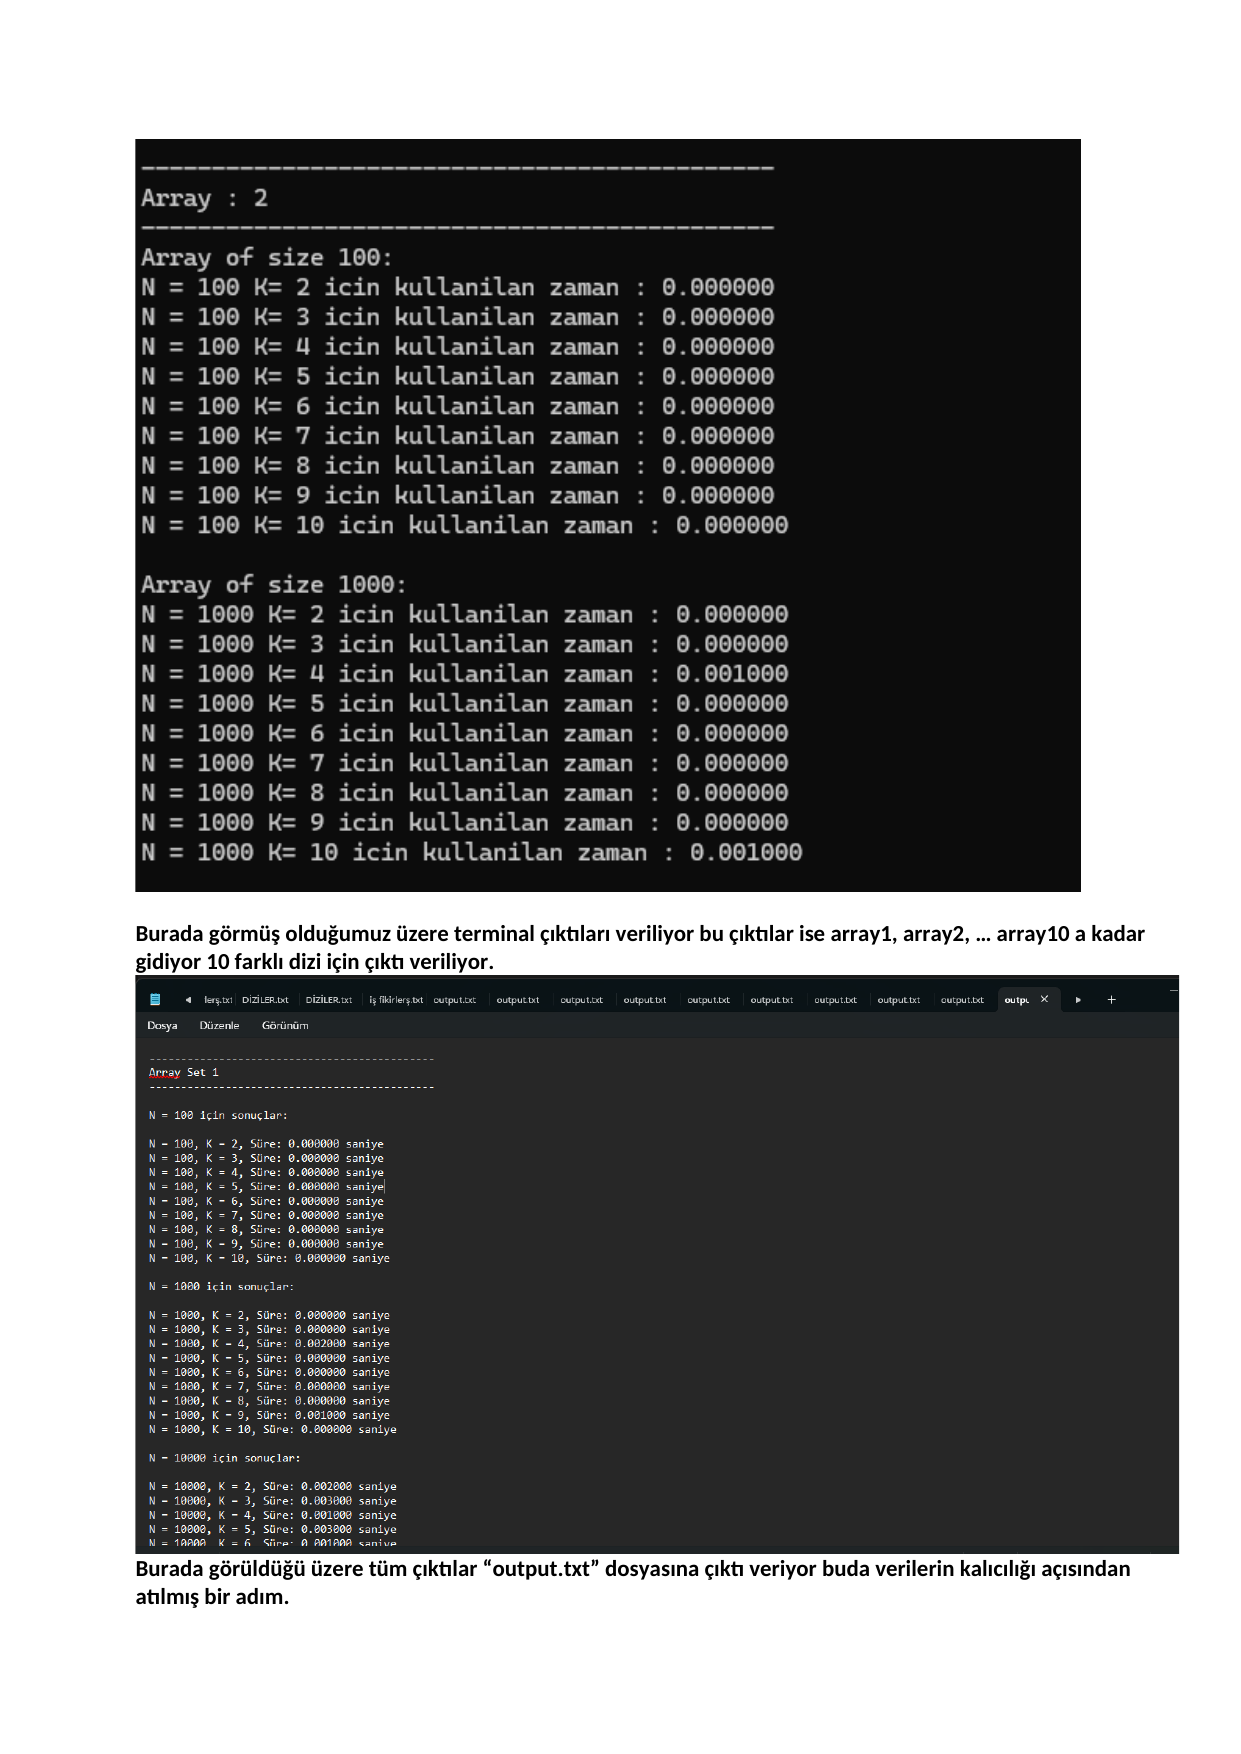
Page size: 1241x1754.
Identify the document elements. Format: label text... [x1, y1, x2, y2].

picture [135, 975, 1180, 1554]
picture [135, 139, 1081, 892]
text Burada görüldüğü üzere tüm çıktılar “output.txt” dosyasına çıktı veriyor buda verilerin kalıcılığı açısından atılmış bir adım. [135, 1554, 1180, 1610]
text Burada görmüş olduğumuz üzere terminal çıktıları veriliyor bu çıktılar ise array1, array2, … array10 a kadar gidiyor 10 farklı dizi için çıktı veriliyor. [135, 919, 1180, 975]
